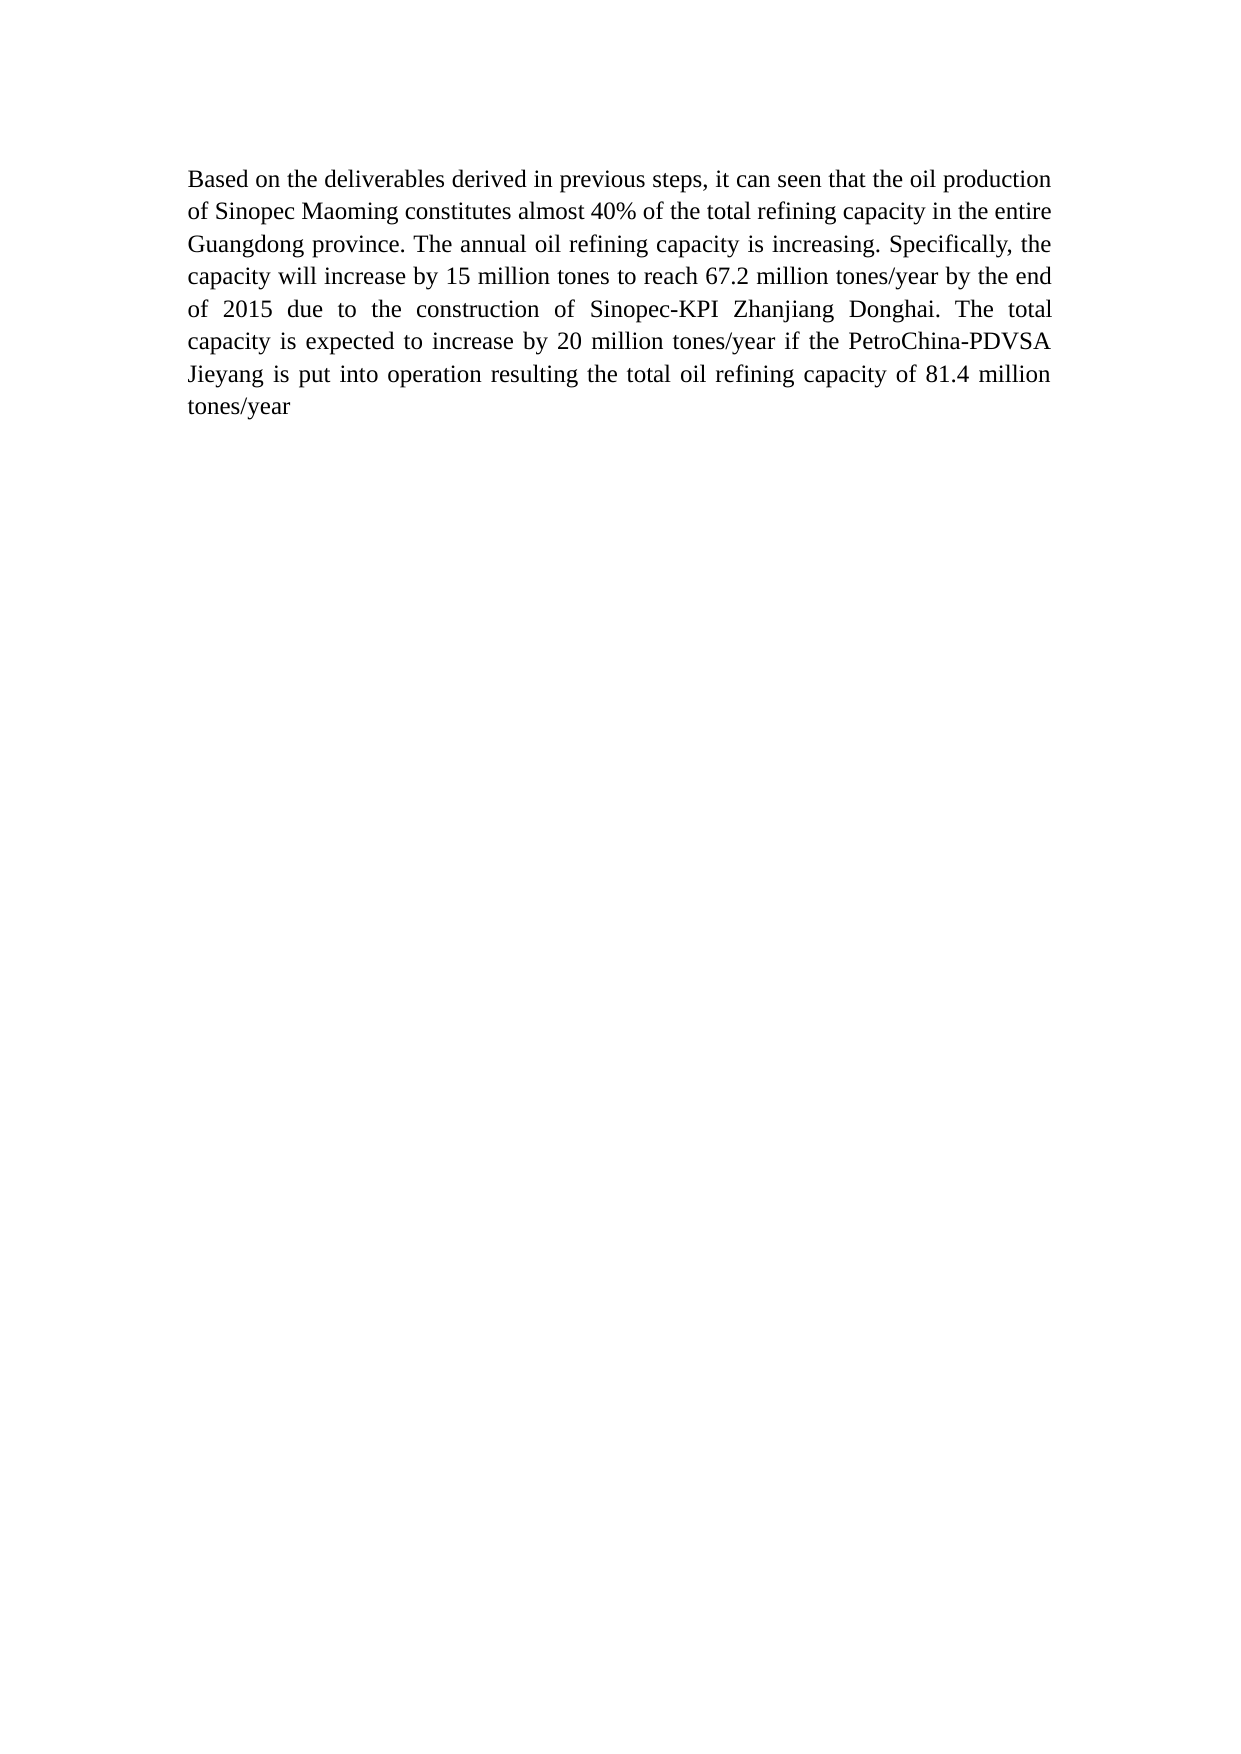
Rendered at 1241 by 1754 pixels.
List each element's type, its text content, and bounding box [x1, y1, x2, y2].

text Based on the deliverables derived in previous steps, it can seen that the oil production of Sinopec Maoming constitutes almost 40% of the total refining capacity in the entire Guangdong province. The annual oil refining capacity is increasing. Specifically, the capacity will increase by 15 million tones to reach 67.2 million tones/year by the end of 2015 due to the construction of Sinopec-KPI Zhanjiang Donghai. The total capacity is expected to increase by 20 million tones/year if the PetroChina-PDVSA Jieyang is put into operation resulting the total oil refining capacity of 81.4 million tones/year [187, 162, 1053, 422]
